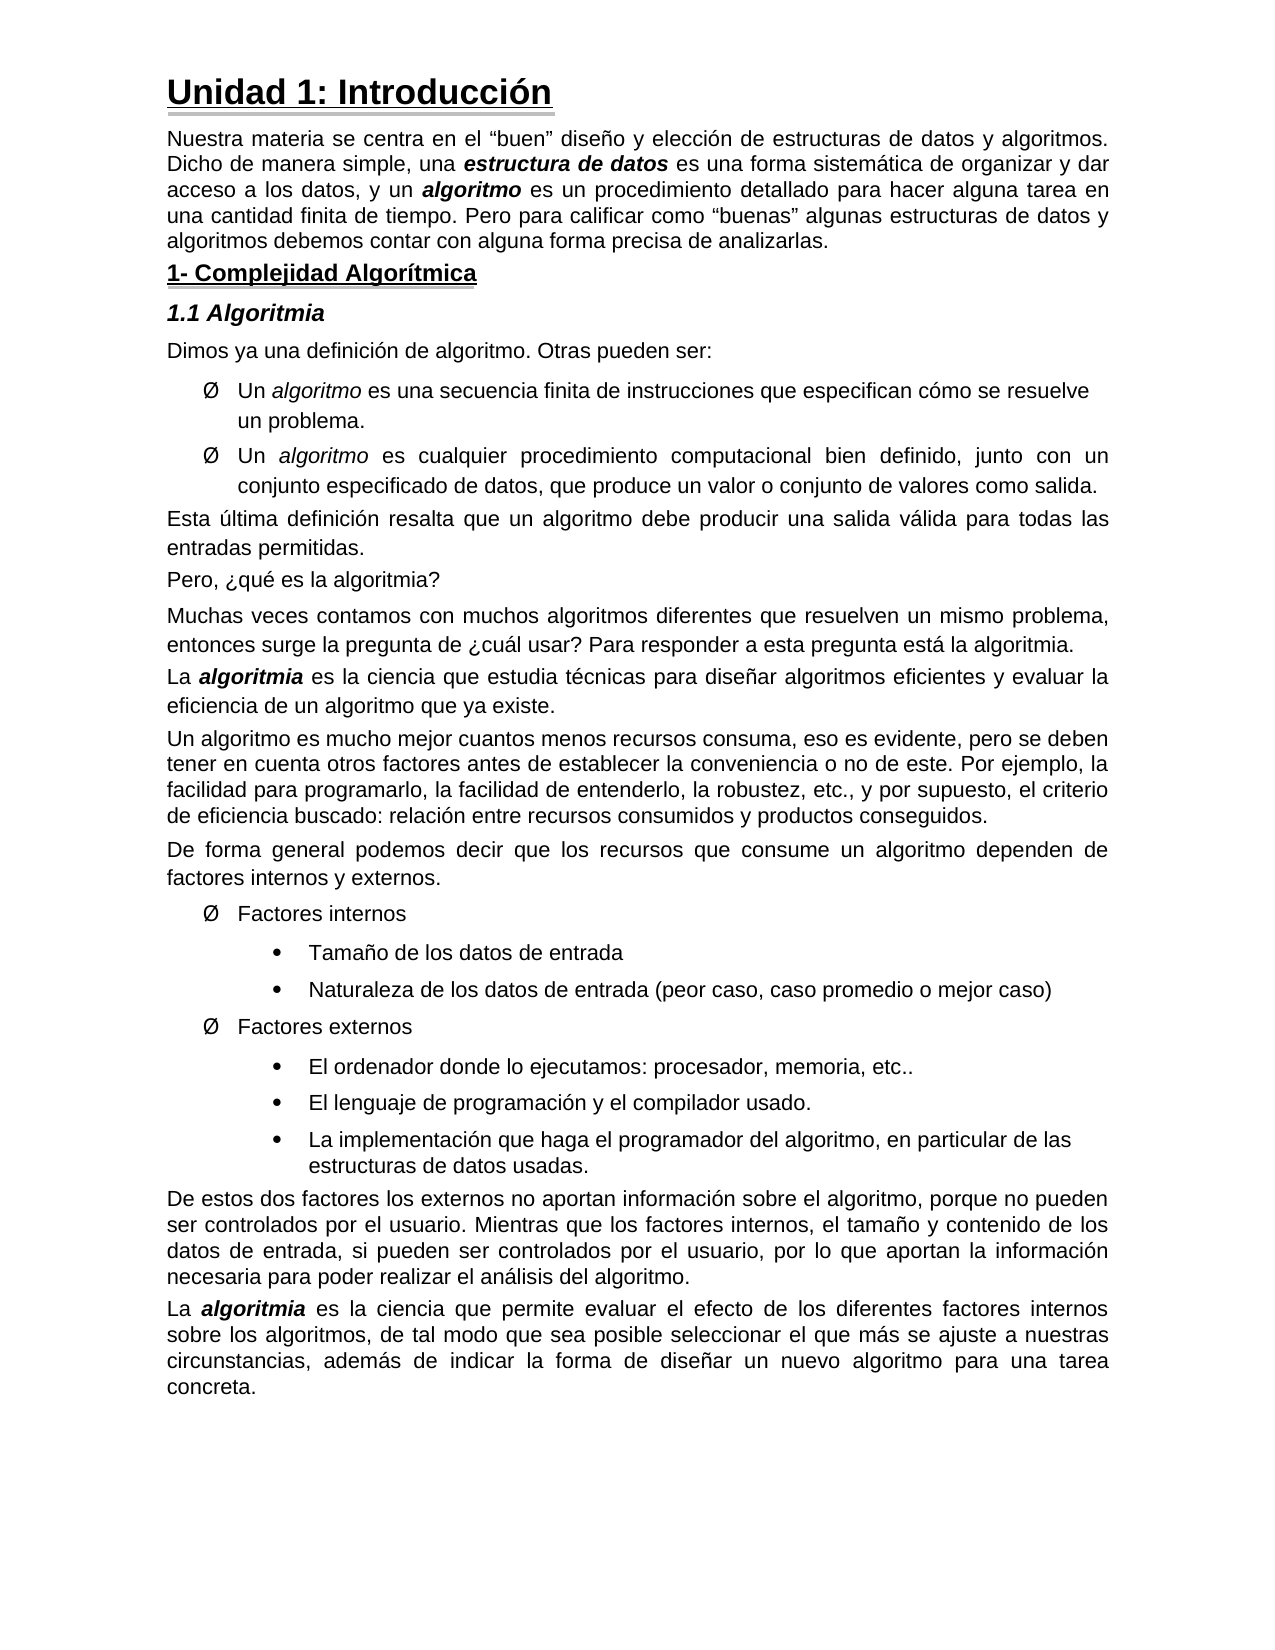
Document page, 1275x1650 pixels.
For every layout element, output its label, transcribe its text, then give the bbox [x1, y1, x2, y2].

text La algoritmia es la ciencia que estudia técnicas para diseñar algoritmos eficientes y evaluar la eficiencia de un algoritmo que ya existe. [167, 664, 1110, 718]
list Factores externos [202, 1011, 1125, 1041]
text La algoritmia es la ciencia que permite evaluar el efecto de los diferentes factores internos sobre los algoritmos, de tal modo que sea posible seleccionar el que más se ajuste a nuestras circunstancias, además de indicar la forma de diseñar un nuevo algoritmo para una tarea concreta. [167, 1296, 1110, 1399]
text Muchas veces contamos con muchos algoritmos diferentes que resuelven un mismo problema, entonces surge la pregunta de ¿cuál usar? Para responder a esta pregunta está la algoritmia. [167, 603, 1110, 657]
text 1- Complejidad Algorítmica [167, 259, 1125, 287]
text Pero, ¿qué es la algoritmia? [167, 567, 1125, 592]
text Unidad 1: Introducción [167, 71, 1125, 112]
text Nuestra materia se centra en el “buen” diseño y elección de estructuras de datos y algoritmos. Dicho de manera simple, una estructura de datos es una forma sistemática de organizar y dar acceso a los datos, y un algoritmo es un procedimiento detallado para hacer alguna tarea en una cantidad finita de tiempo. Pero para calificar como “buenas” algunas estructuras de datos y algoritmos debemos contar con alguna forma precisa de analizarlas. [167, 126, 1110, 253]
text De forma general podemos decir que los recursos que consume un algoritmo dependen de factores internos y externos. [167, 837, 1110, 890]
list Un algoritmo es cualquier procedimiento computacional bien definido, junto con un conjunto especificado de datos, que produce un valor o conjunto de valores como salida. [202, 440, 1110, 499]
text Esta última definición resalta que un algoritmo debe producir una salida válida para todas las entradas permitidas. [167, 506, 1110, 560]
text Un algoritmo es mucho mejor cuantos menos recursos consuma, eso es evidente, pero se deben tener en cuenta otros factores antes de establecer la conveniencia o no de este. Por ejemplo, la facilidad para programarlo, la facilidad de entenderlo, la robustez, etc., y por supuesto, el criterio de eficiencia buscado: relación entre recursos consumidos y productos conseguidos. [167, 725, 1110, 828]
text Dimos ya una definición de algoritmo. Otras pueden ser: [167, 338, 1125, 363]
text De estos dos factores los externos no aportan información sobre el algoritmo, porque no pueden ser controlados por el usuario. Mientras que los factores internos, el tamaño y contenido de los datos de entrada, si pueden ser controlados por el usuario, por lo que aportan la información necesaria para poder realizar el análisis del algoritmo. [167, 1186, 1110, 1289]
list La implementación que haga el programador del algoritmo, en particular de las estructuras de datos usadas. [273, 1127, 1110, 1178]
list Naturaleza de los datos de entrada (peor caso, caso promedio o mejor caso) [273, 976, 1125, 1002]
text 1.1 Algoritmia [167, 299, 1125, 327]
list Un algoritmo es una secuencia finita de instrucciones que especifican cómo se resuelve un problema. [202, 375, 1110, 433]
list El lenguaje de programación y el compilador usado. [273, 1090, 1125, 1116]
list El ordenador donde lo ejecutamos: procesador, memoria, etc.. [273, 1054, 1125, 1079]
list Tamaño de los datos de entrada [273, 940, 1125, 965]
list Factores internos [202, 897, 1125, 927]
